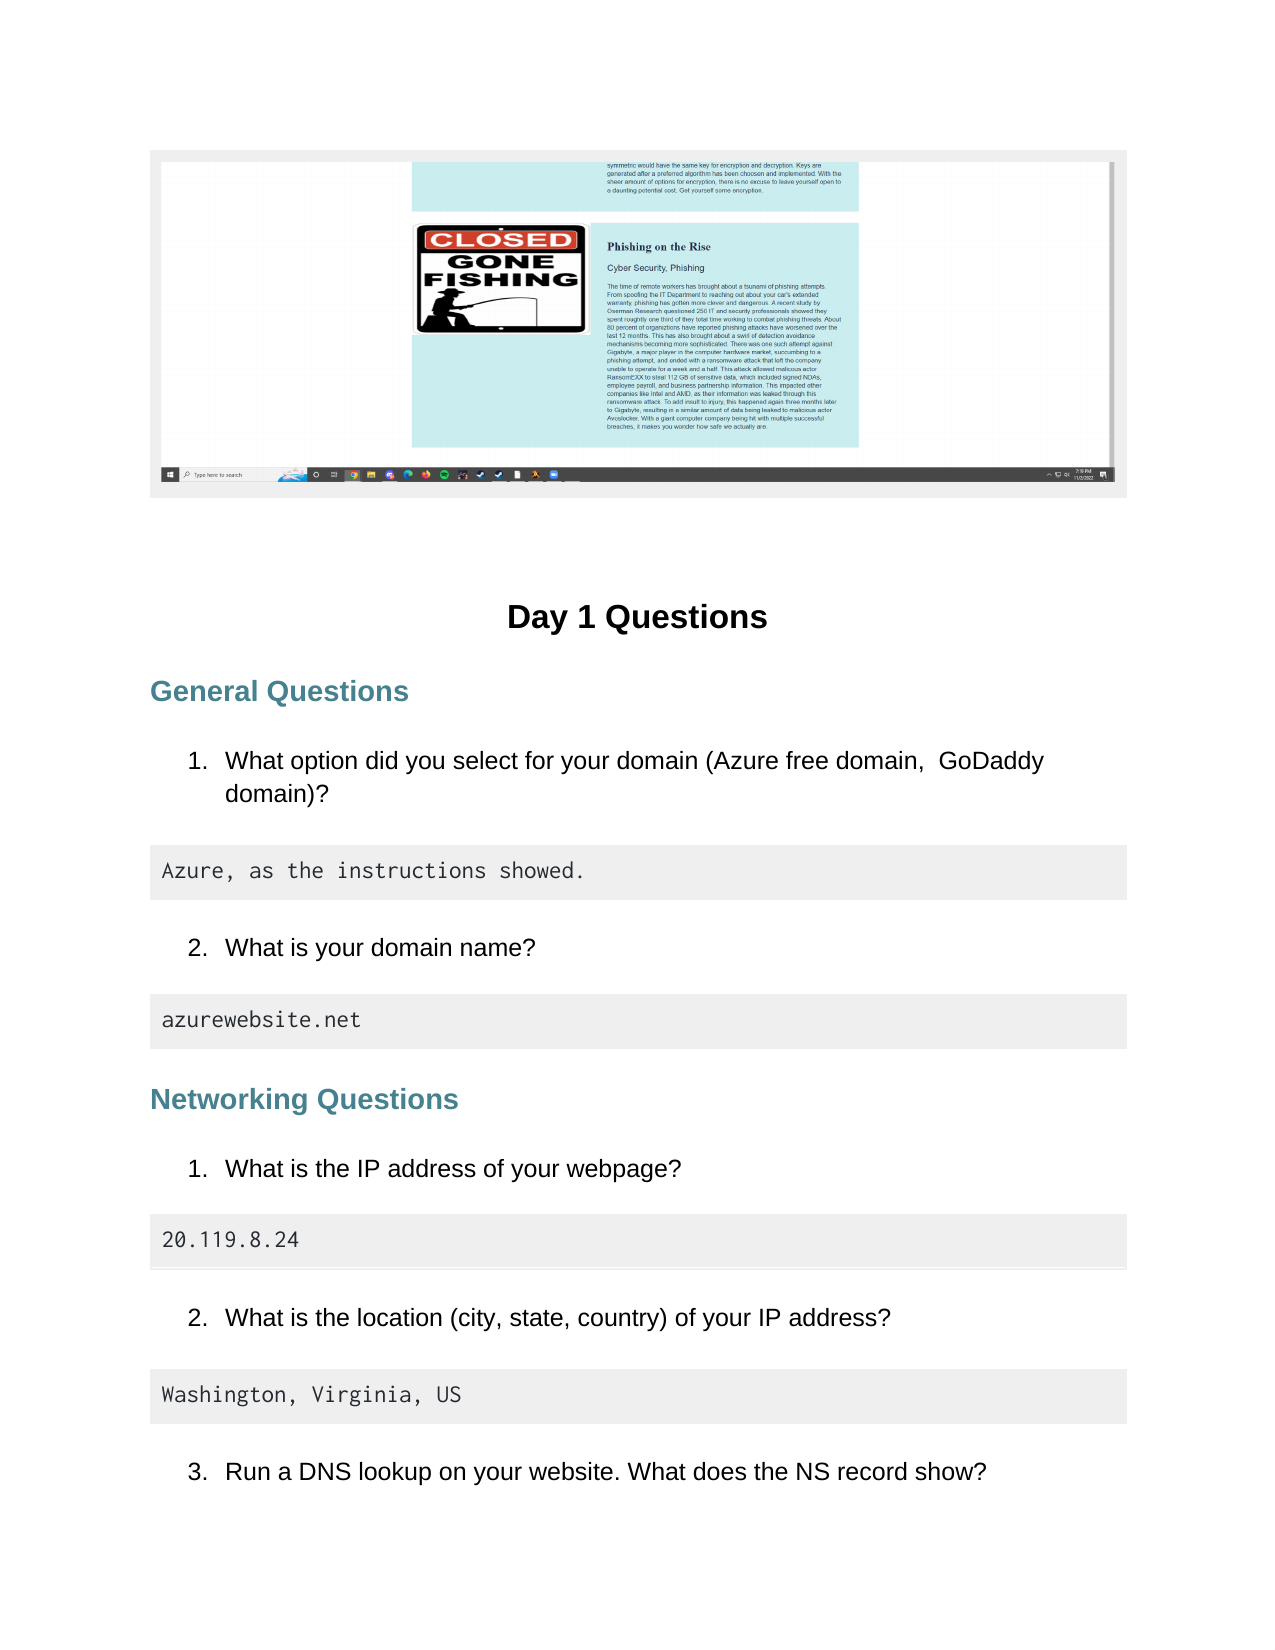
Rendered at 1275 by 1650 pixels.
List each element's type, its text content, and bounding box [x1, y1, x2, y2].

subtitle Day 1 Questions [150, 597, 1125, 636]
table_header Washington, Virginia, US [152, 1371, 1125, 1422]
picture [161, 162, 1115, 482]
table_header Azure, as the instructions showed. [152, 847, 1125, 898]
table_header [152, 152, 1125, 496]
table_header 20.119.8.24 [152, 1216, 1125, 1267]
list What is the location (city, state, country) of your IP address? [187, 1302, 1125, 1331]
subtitle Networking Questions [150, 1082, 1125, 1116]
list Run a DNS lookup on your website. What does the NS record show? [187, 1457, 1125, 1486]
list What option did you select for your domain (Azure free domain, GoDaddy domain)? [187, 746, 1125, 808]
list What is your domain name? [187, 933, 1125, 962]
list What is the IP address of your webpage? [187, 1154, 1125, 1182]
table_header azurewebsite.net [152, 996, 1125, 1047]
subtitle General Questions [150, 674, 1125, 708]
